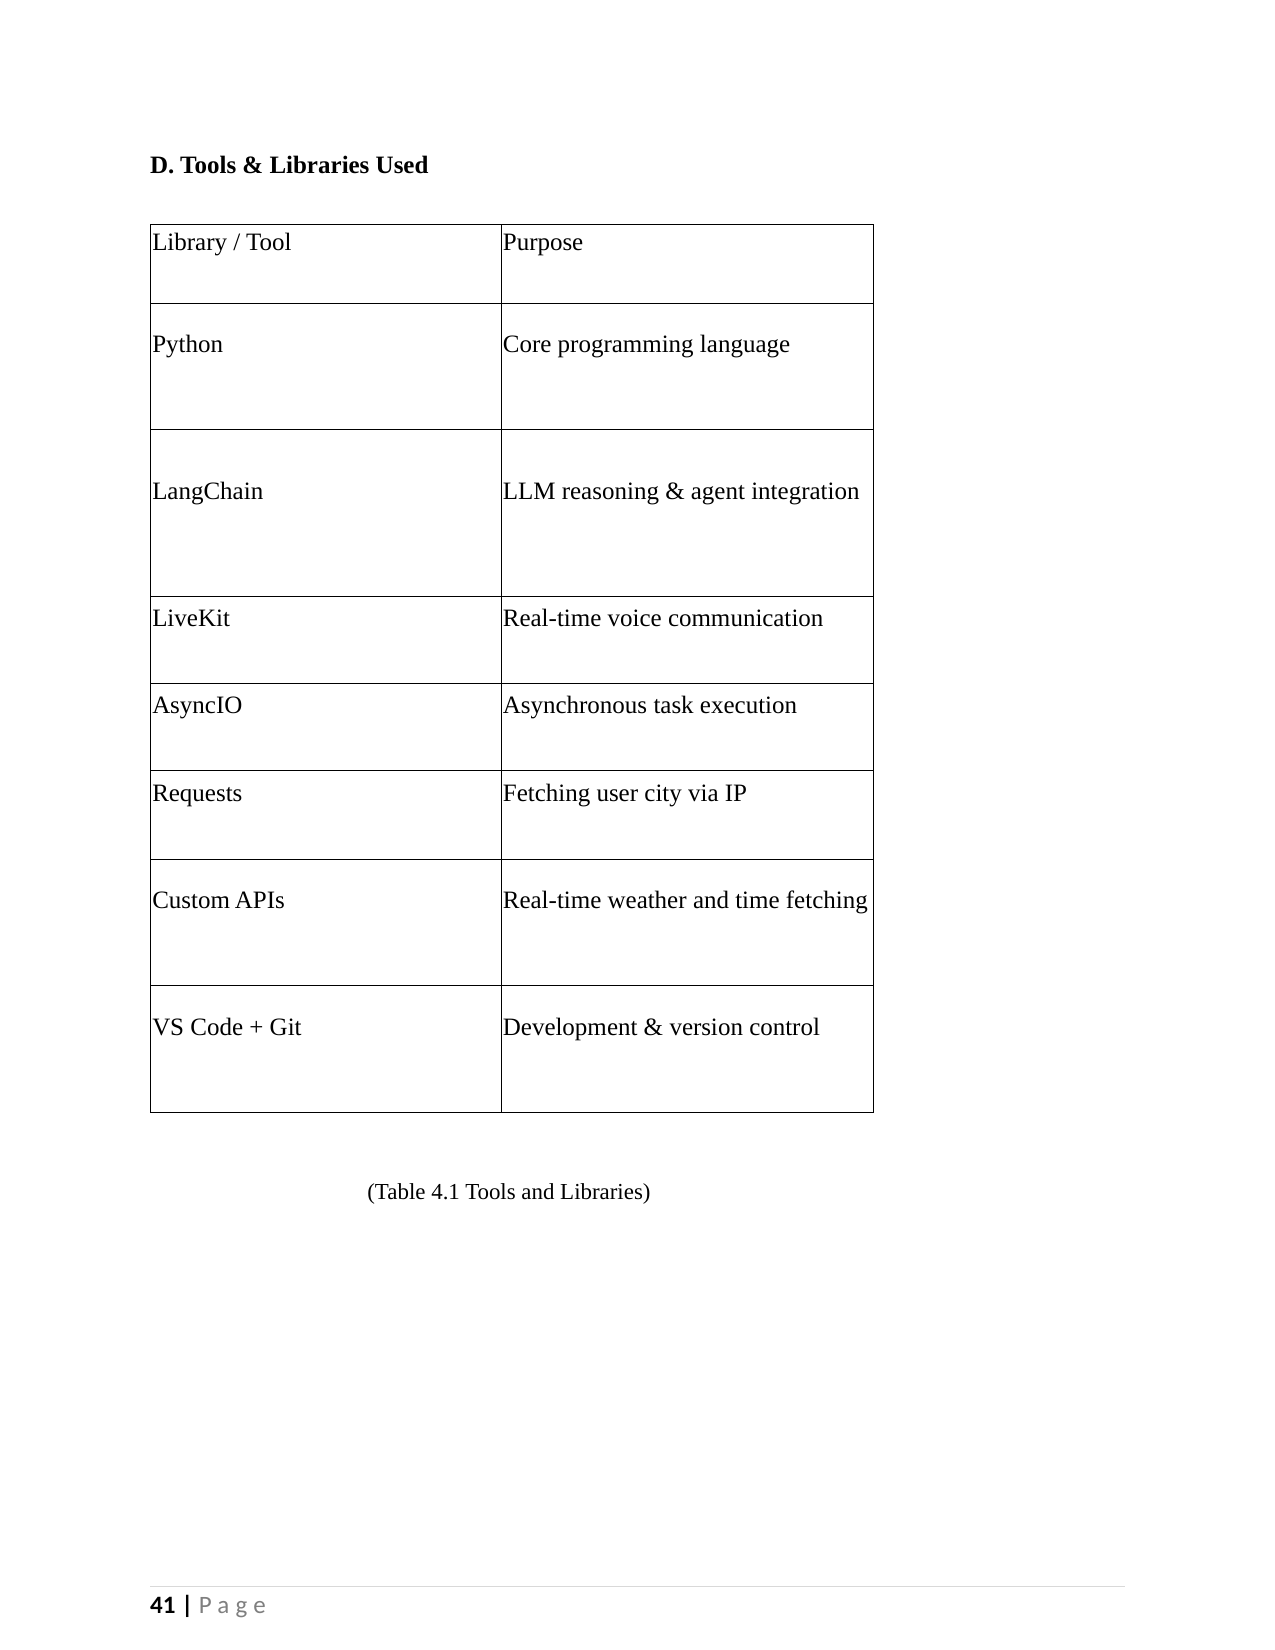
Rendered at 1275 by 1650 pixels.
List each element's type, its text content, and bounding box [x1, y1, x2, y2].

table_cell Core programming language [502, 304, 873, 429]
table_cell Real-time voice communication [502, 597, 873, 683]
table_cell LangChain [151, 430, 501, 596]
text (Table 4.1 Tools and Libraries) [150, 1178, 1125, 1204]
table_cell Real-time weather and time fetching [502, 860, 873, 985]
table_cell VS Code + Git [151, 986, 501, 1112]
table_cell Fetching user city via IP [502, 771, 873, 859]
table_cell Asynchronous task execution [502, 684, 873, 770]
table_header Purpose [502, 225, 873, 302]
text D. Tools & Libraries Used [150, 150, 1125, 179]
table_cell LLM reasoning & agent integration [502, 430, 873, 596]
table_cell LiveKit [151, 597, 501, 683]
table_cell Requests [151, 771, 501, 859]
table_header Library / Tool [151, 225, 501, 302]
table_cell Python [151, 304, 501, 429]
table_cell Development & version control [502, 986, 873, 1112]
table_cell AsyncIO [151, 684, 501, 770]
table_cell Custom APIs [151, 860, 501, 985]
